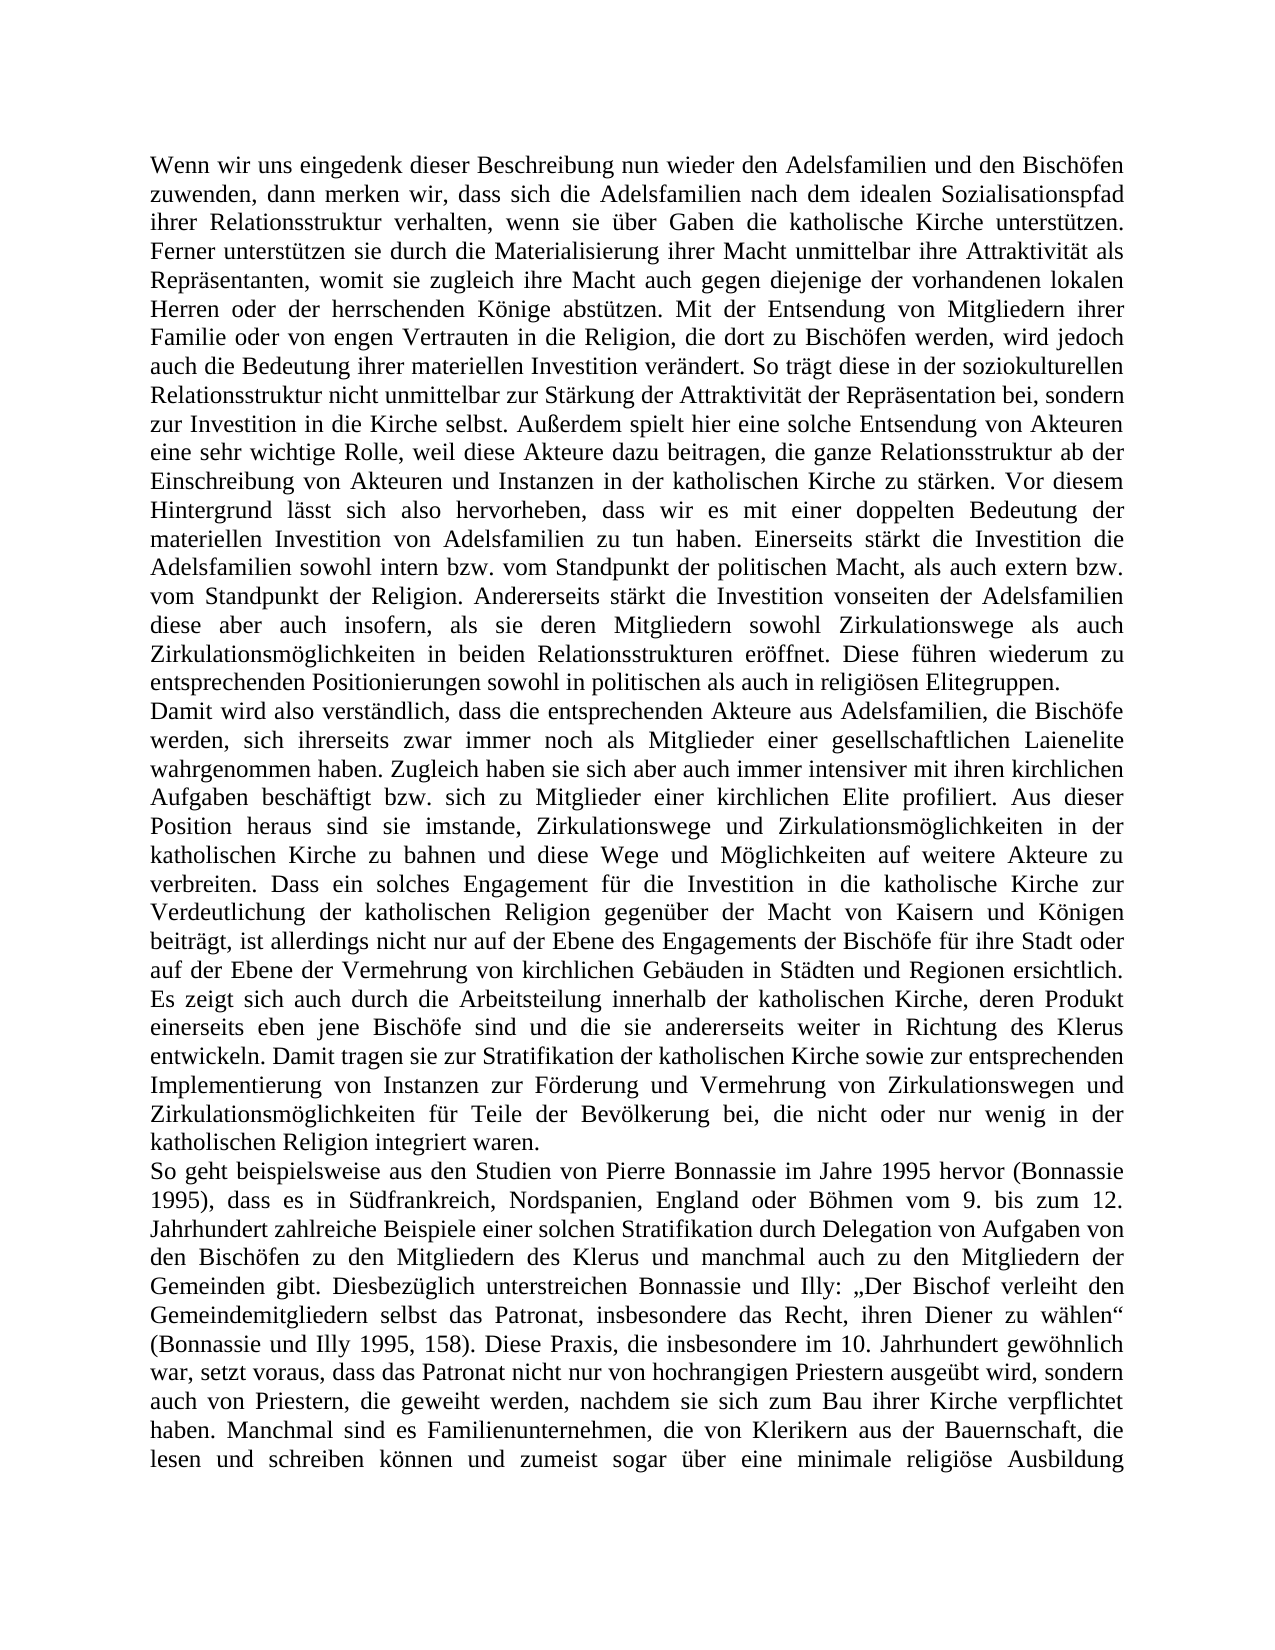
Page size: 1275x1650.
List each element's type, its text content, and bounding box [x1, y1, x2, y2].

text Damit wird also verständlich, dass die entsprechenden Akteure aus Adelsfamilien, die Bischöfe werden, sich ihrerseits zwar immer noch als Mitglieder einer gesellschaftlichen Laienelite wahrgenommen haben. Zugleich haben sie sich aber auch immer intensiver mit ihren kirchlichen Aufgaben beschäftigt bzw. sich zu Mitglieder einer kirchlichen Elite profiliert. Aus dieser Position heraus sind sie imstande, Zirkulationswege und Zirkulationsmöglichkeiten in der katholischen Kirche zu bahnen und diese Wege und Möglichkeiten auf weitere Akteure zu verbreiten. Dass ein solches Engagement für die Investition in die katholische Kirche zur Verdeutlichung der katholischen Religion gegenüber der Macht von Kaisern und Königen beiträgt, ist allerdings nicht nur auf der Ebene des Engagements der Bischöfe für ihre Stadt oder auf der Ebene der Vermehrung von kirchlichen Gebäuden in Städten und Regionen ersichtlich. Es zeigt sich auch durch die Arbeitsteilung innerhalb der katholischen Kirche, deren Produkt einerseits eben jene Bischöfe sind und die sie andererseits weiter in Richtung des Klerus entwickeln. Damit tragen sie zur Stratifikation der katholischen Kirche sowie zur entsprechenden Implementierung von Instanzen zur Förderung und Vermehrung von Zirkulationswegen und Zirkulationsmöglichkeiten für Teile der Bevölkerung bei, die nicht oder nur wenig in der katholischen Religion integriert waren. [150, 696, 1125, 1156]
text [150, 1156, 1125, 1472]
text Wenn wir uns eingedenk dieser Beschreibung nun wieder den Adelsfamilien und den Bischöfen zuwenden, dann merken wir, dass sich die Adelsfamilien nach dem idealen Sozialisationspfad ihrer Relationsstruktur verhalten, wenn sie über Gaben die katholische Kirche unterstützen. Ferner unterstützen sie durch die Materialisierung ihrer Macht unmittelbar ihre Attraktivität als Repräsentanten, womit sie zugleich ihre Macht auch gegen diejenige der vorhandenen lokalen Herren oder der herrschenden Könige abstützen. Mit der Entsendung von Mitgliedern ihrer Familie oder von engen Vertrauten in die Religion, die dort zu Bischöfen werden, wird jedoch auch die Bedeutung ihrer materiellen Investition verändert. So trägt diese in der soziokulturellen Relationsstruktur nicht unmittelbar zur Stärkung der Attraktivität der Repräsentation bei, sondern zur Investition in die Kirche selbst. Außerdem spielt hier eine solche Entsendung von Akteuren eine sehr wichtige Rolle, weil diese Akteure dazu beitragen, die ganze Relationsstruktur ab der Einschreibung von Akteuren und Instanzen in der katholischen Kirche zu stärken. Vor diesem Hintergrund lässt sich also hervorheben, dass wir es mit einer doppelten Bedeutung der materiellen Investition von Adelsfamilien zu tun haben. Einerseits stärkt die Investition die Adelsfamilien sowohl intern bzw. vom Standpunkt der politischen Macht, als auch extern bzw. vom Standpunkt der Religion. Andererseits stärkt die Investition vonseiten der Adelsfamilien diese aber auch insofern, als sie deren Mitgliedern sowohl Zirkulationswege als auch Zirkulationsmöglichkeiten in beiden Relationsstrukturen eröffnet. Diese führen wiederum zu entsprechenden Positionierungen sowohl in politischen als auch in religiösen Elitegruppen. [150, 150, 1125, 696]
